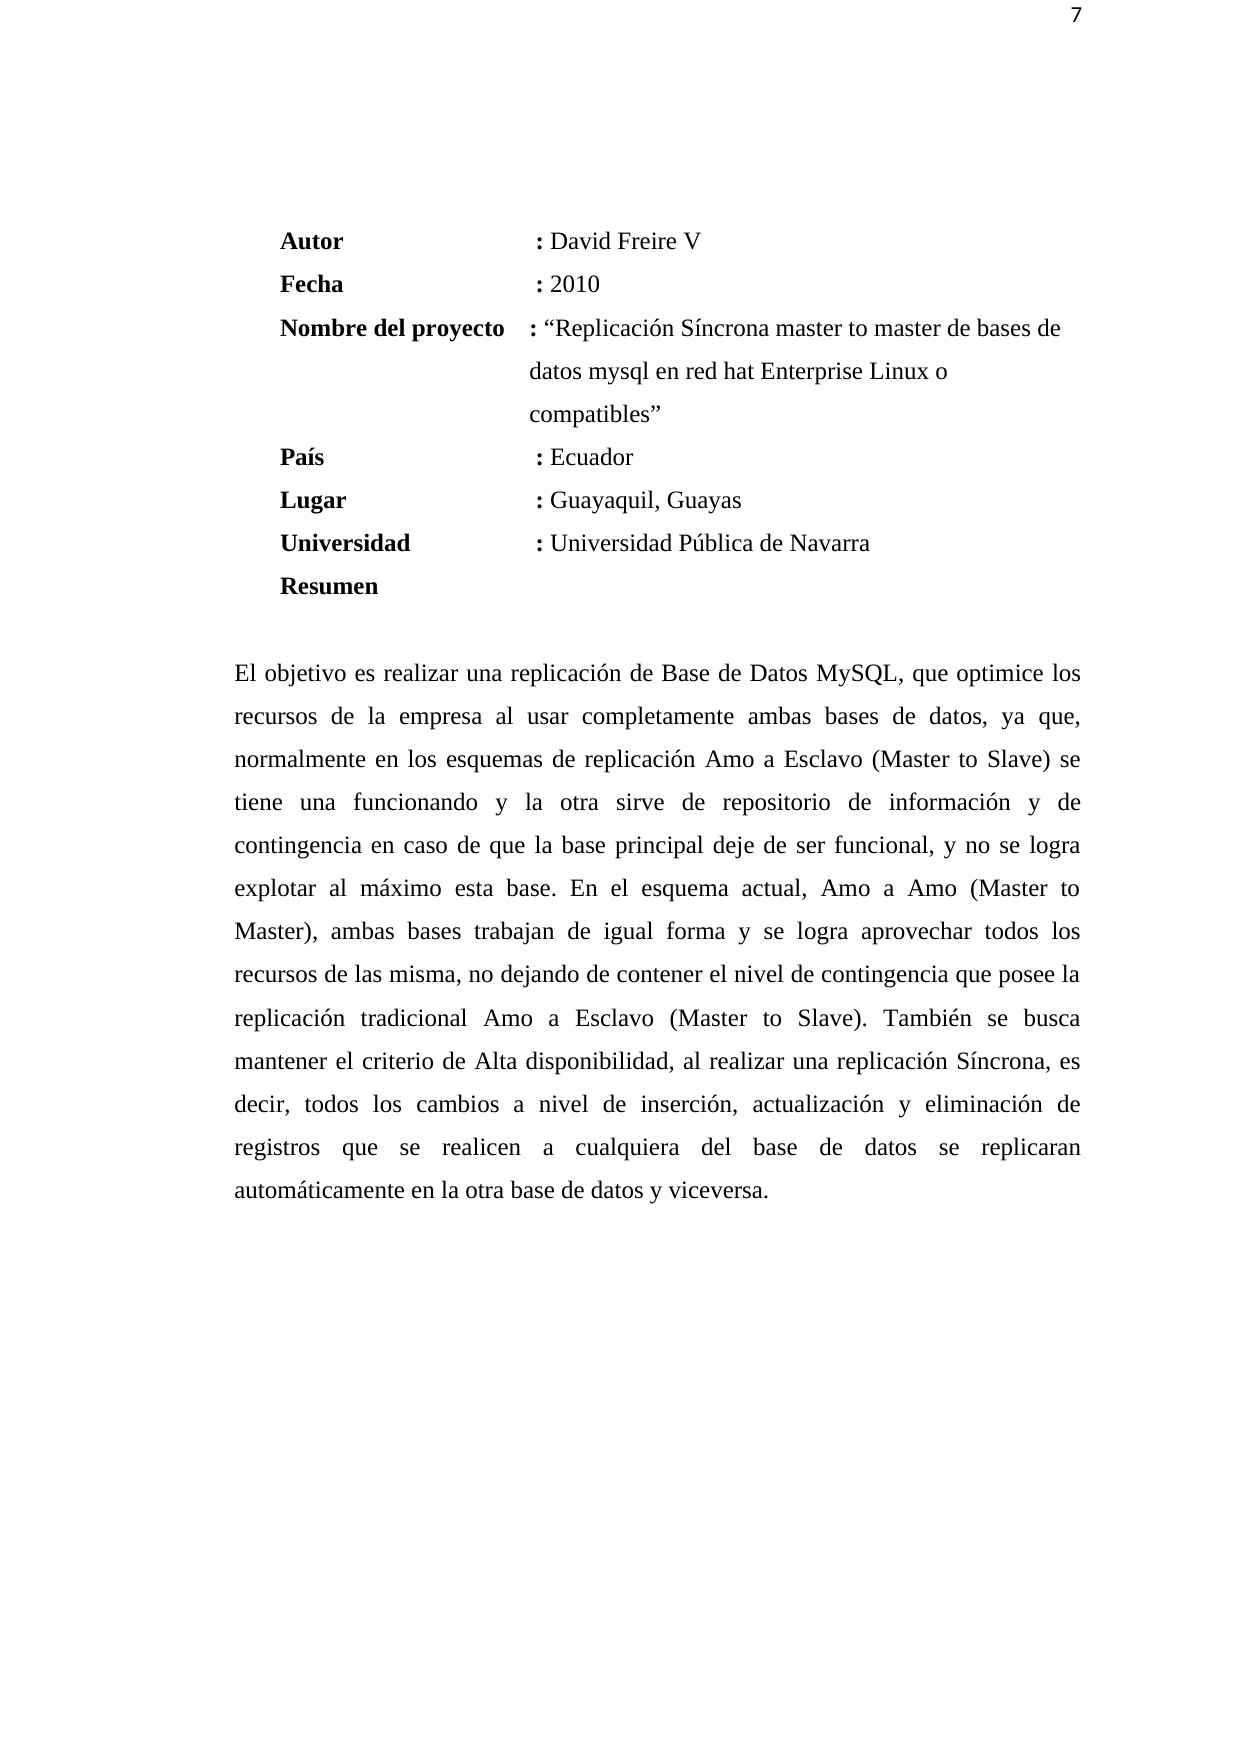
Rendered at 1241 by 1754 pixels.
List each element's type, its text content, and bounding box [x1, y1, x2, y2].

text País : Ecuador [280, 442, 1082, 471]
text Fecha : 2010 [280, 269, 1082, 298]
text El objetivo es realizar una replicación de Base de Datos MySQL, que optimice los recursos de la empresa al usar completamente ambas bases de datos, ya que, normalmente en los esquemas de replicación Amo a Esclavo (Master to Slave) se tiene una funcionando y la otra sirve de repositorio de información y de contingencia en caso de que la base principal deje de ser funcional, y no se logra explotar al máximo esta base. En el esquema actual, Amo a Amo (Master to Master), ambas bases trabajan de igual forma y se logra aprovechar todos los recursos de las misma, no dejando de contener el nivel de contingencia que posee la replicación tradicional Amo a Esclavo (Master to Slave). También se busca mantener el criterio de Alta disponibilidad, al realizar una replicación Síncrona, es decir, todos los cambios a nivel de inserción, actualización y eliminación de registros que se realicen a cualquiera del base de datos se replicaran automáticamente en la otra base de datos y viceversa. [234, 658, 1082, 1204]
text Universidad : Universidad Pública de Navarra Resumen [280, 528, 1082, 600]
text Lugar : Guayaquil, Guayas [280, 485, 1082, 514]
text Nombre del proyecto : “Replicación Síncrona master to master de bases de datos mysql en red hat Enterprise Linux o compatibles” [280, 313, 1082, 428]
text Autor : David Freire V [280, 226, 1082, 255]
